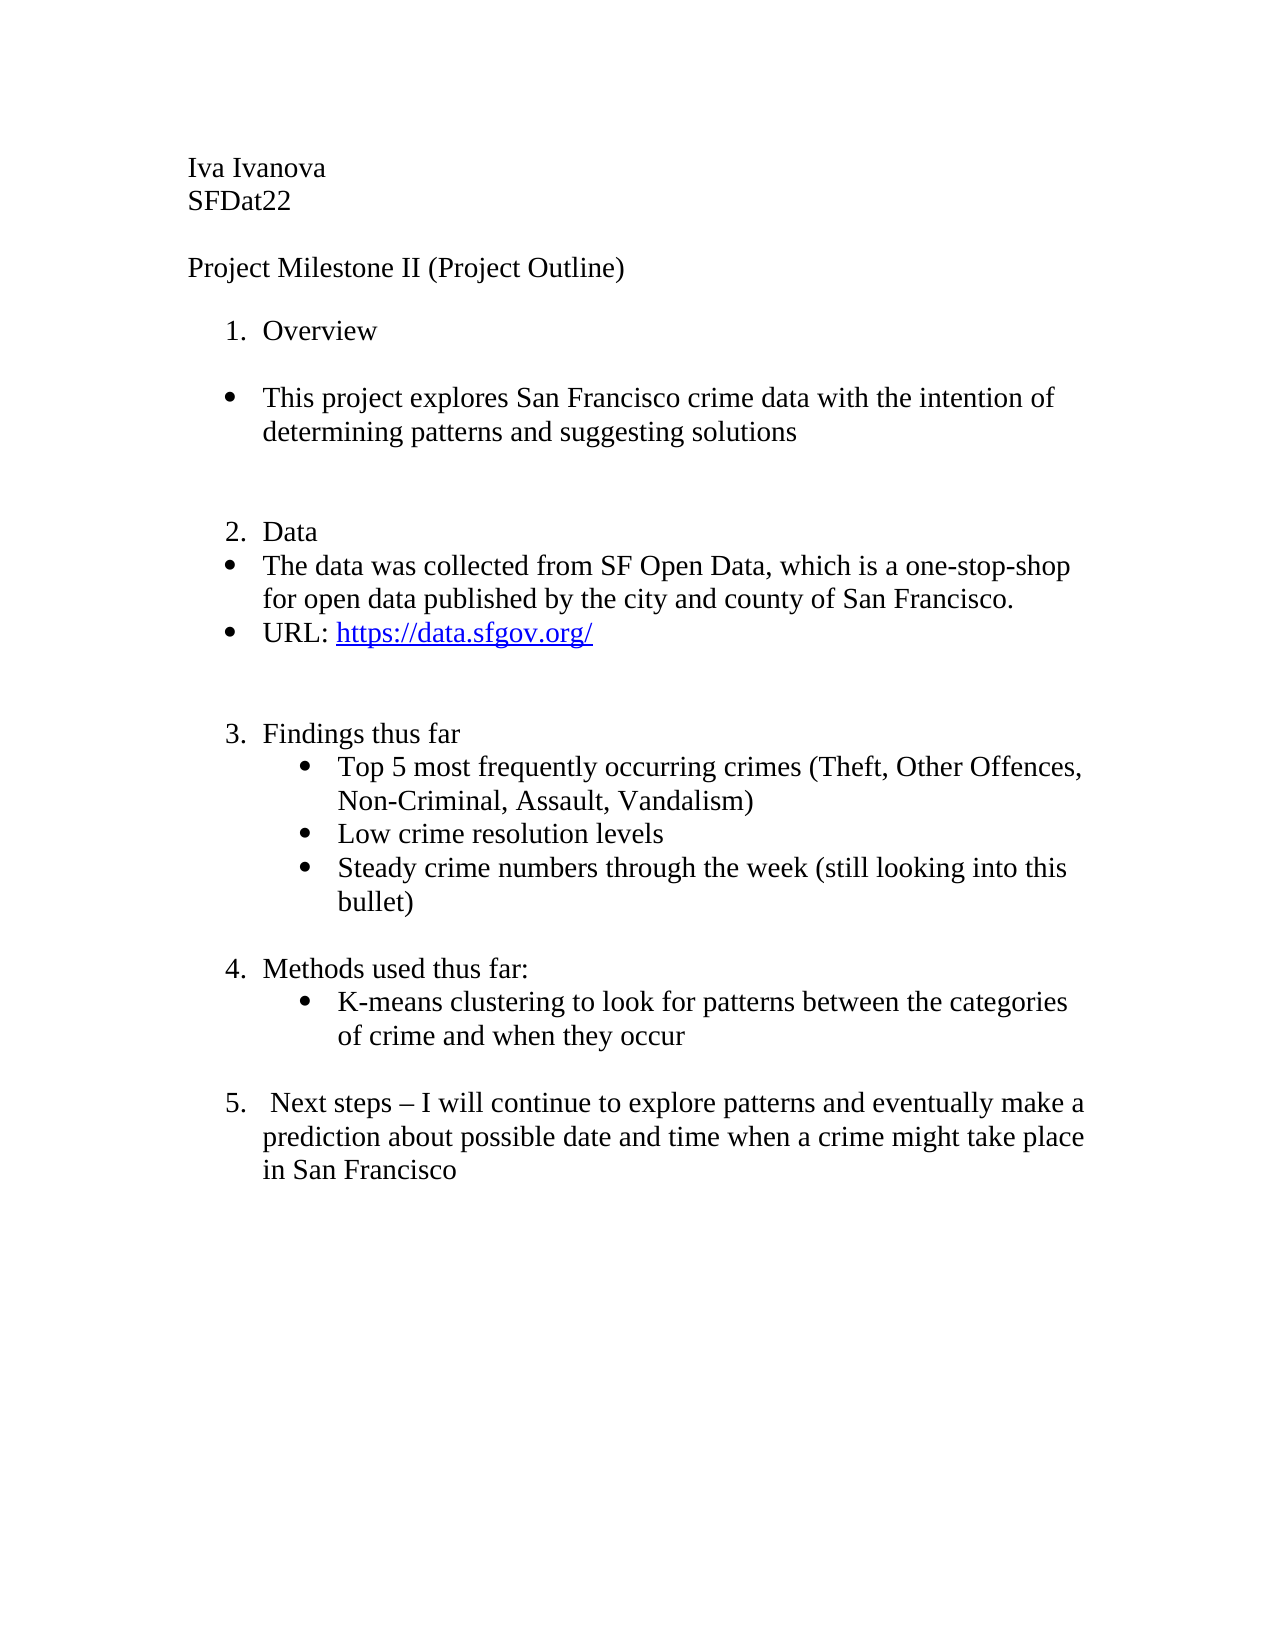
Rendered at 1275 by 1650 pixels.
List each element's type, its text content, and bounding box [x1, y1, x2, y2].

list This project explores San Francisco crime data with the intention of determining patterns and suggesting solutions [225, 380, 1087, 447]
list Next steps – I will continue to explore patterns and eventually make a prediction about possible date and time when a crime might take place in San Francisco [225, 1085, 1087, 1186]
list Steady crime numbers through the week (still looking into this bullet) [300, 850, 1087, 917]
list K-means clustering to look for patterns between the categories of crime and when they occur [300, 984, 1087, 1052]
text Project Milestone II (Project Outline) [187, 251, 1087, 284]
list Top 5 most frequently occurring crimes (Theft, Other Offences, Non-Criminal, Assault, Vandalism) [300, 749, 1087, 816]
list URL: https://data.sfgov.org/ [225, 615, 1087, 649]
text SFDat22 [187, 183, 1087, 217]
list Findings thus far [225, 716, 1087, 749]
list Methods used thus far: [225, 951, 1087, 984]
list Overview [225, 313, 1087, 346]
list The data was collected from SF Open Data, which is a one-stop-shop for open data published by the city and county of San Francisco. [225, 548, 1087, 615]
list Data [225, 514, 1087, 548]
list Low crime resolution levels [300, 816, 1087, 850]
text Iva Ivanova [187, 150, 1087, 183]
